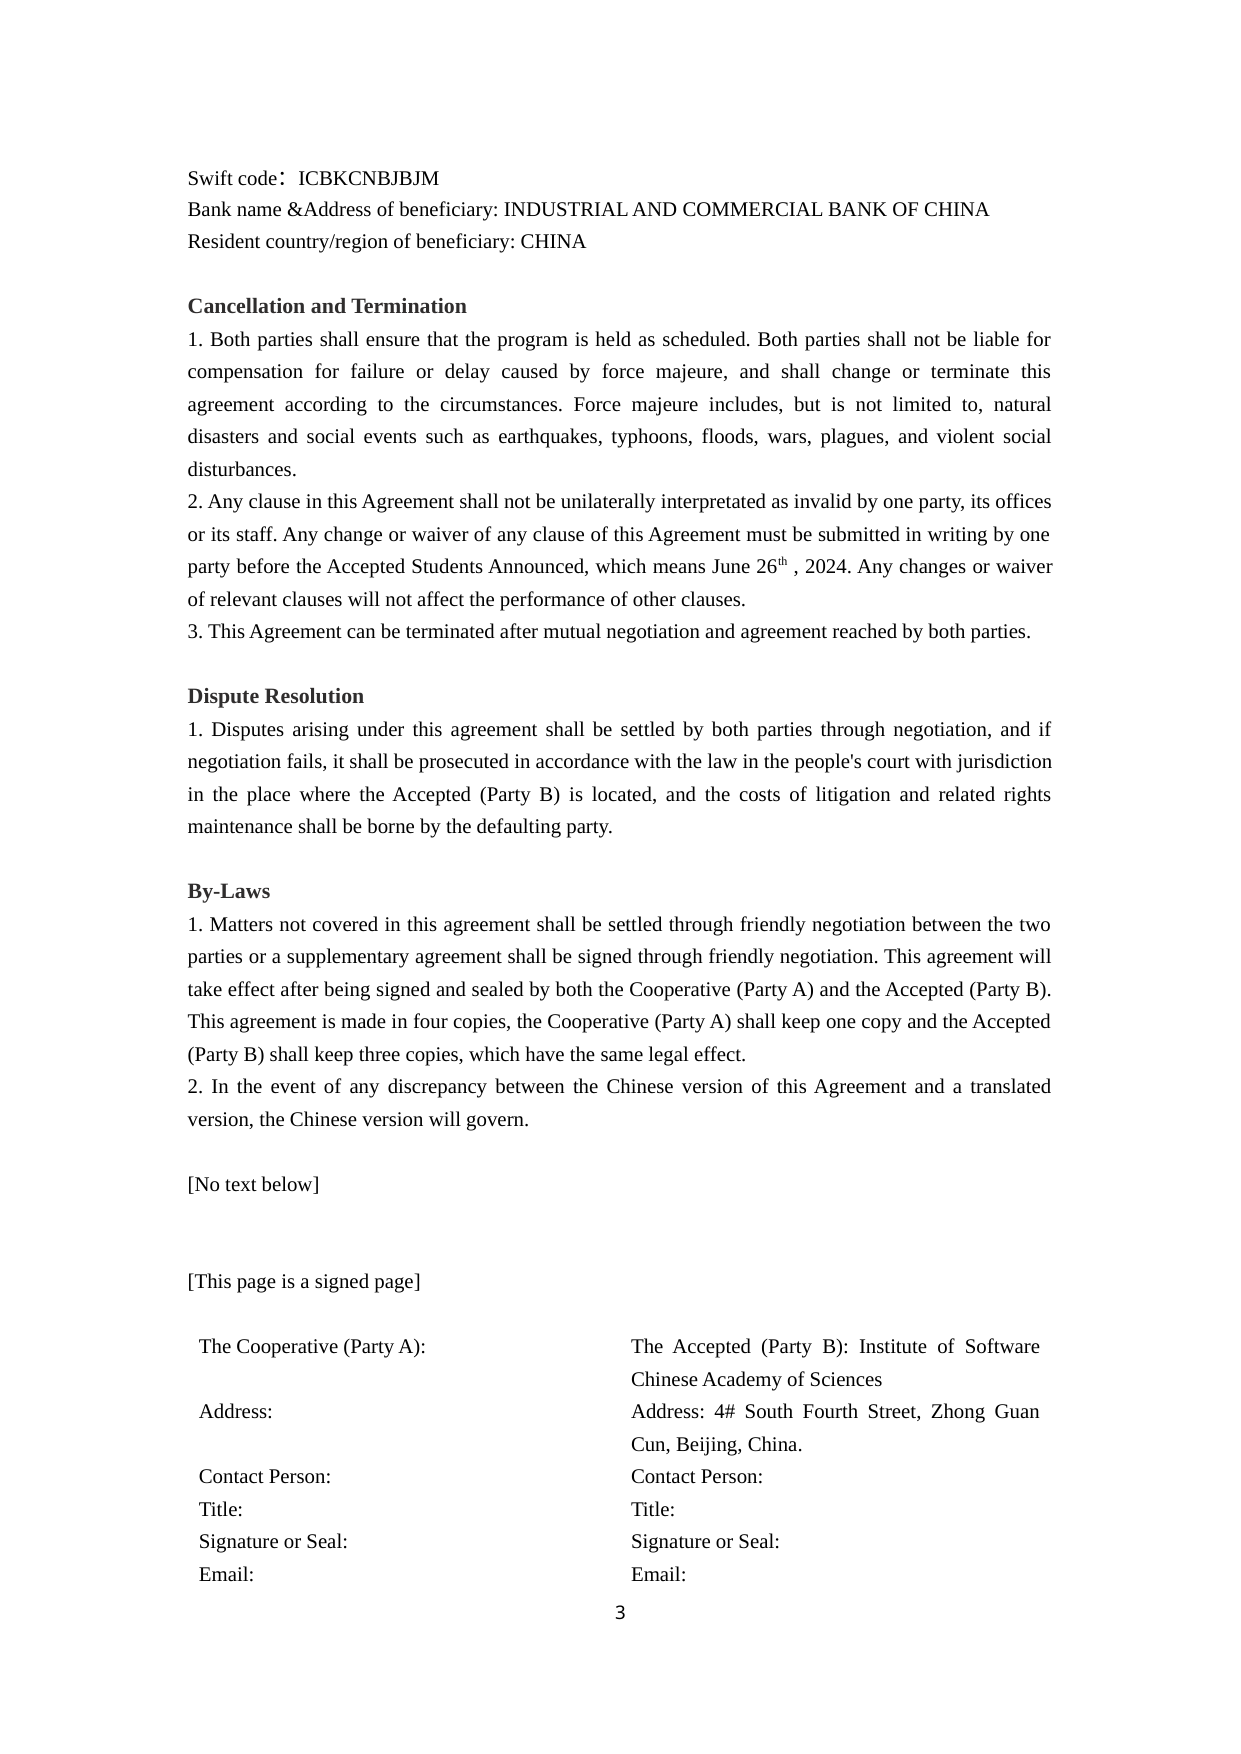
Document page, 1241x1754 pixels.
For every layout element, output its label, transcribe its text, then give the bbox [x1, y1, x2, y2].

text By-Laws [187, 875, 1053, 907]
text 1. Matters not covered in this agreement shall be settled through friendly negotiation between the two parties or a supplementary agreement shall be signed through friendly negotiation. This agreement will take effect after being signed and sealed by both the Cooperative (Party A) and the Accepted (Party B). This agreement is made in four copies, the Cooperative (Party A) shall keep one copy and the Accepted (Party B) shall keep three copies, which have the same legal effect. [187, 907, 1053, 1070]
text 1. Disputes arising under this agreement shall be settled by both parties through negotiation, and if negotiation fails, it shall be prosecuted in accordance with the law in the people's court with jurisdiction in the place where the Accepted (Party B) is located, and the costs of litigation and related rights maintenance shall be borne by the defaulting party. [187, 712, 1053, 842]
text [This page is a signed page] [187, 1265, 1053, 1297]
text Dispute Resolution [187, 680, 1053, 712]
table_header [620, 1330, 1052, 1590]
text Resident country/region of beneficiary: CHINA [187, 225, 1053, 257]
text 1. Both parties shall ensure that the program is held as scheduled. Both parties shall not be liable for compensation for failure or delay caused by force majeure, and shall change or terminate this agreement according to the circumstances. Force majeure includes, but is not limited to, natural disasters and social events such as earthquakes, typhoons, floods, wars, plagues, and violent social disturbances. [187, 322, 1053, 485]
text [No text below] [187, 1167, 1053, 1200]
text Bank name &Address of beneficiary: INDUSTRIAL AND COMMERCIAL BANK OF CHINA [187, 192, 1053, 225]
text 2. Any clause in this Agreement shall not be unilaterally interpretated as invalid by one party, its offices or its staff. Any change or waiver of any clause of this Agreement must be submitted in writing by one party before the Accepted Students Announced, which means June 26th , 2024. Any changes or waiver of relevant clauses will not affect the performance of other clauses. [187, 485, 1053, 615]
text Cancellation and Termination [187, 290, 1053, 322]
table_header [188, 1330, 619, 1590]
text 3. This Agreement can be terminated after mutual negotiation and agreement reached by both parties. [187, 615, 1053, 647]
text Swift code：ICBKCNBJBJM [187, 160, 1053, 192]
text 2. In the event of any discrepancy between the Chinese version of this Agreement and a translated version, the Chinese version will govern. [187, 1070, 1053, 1135]
